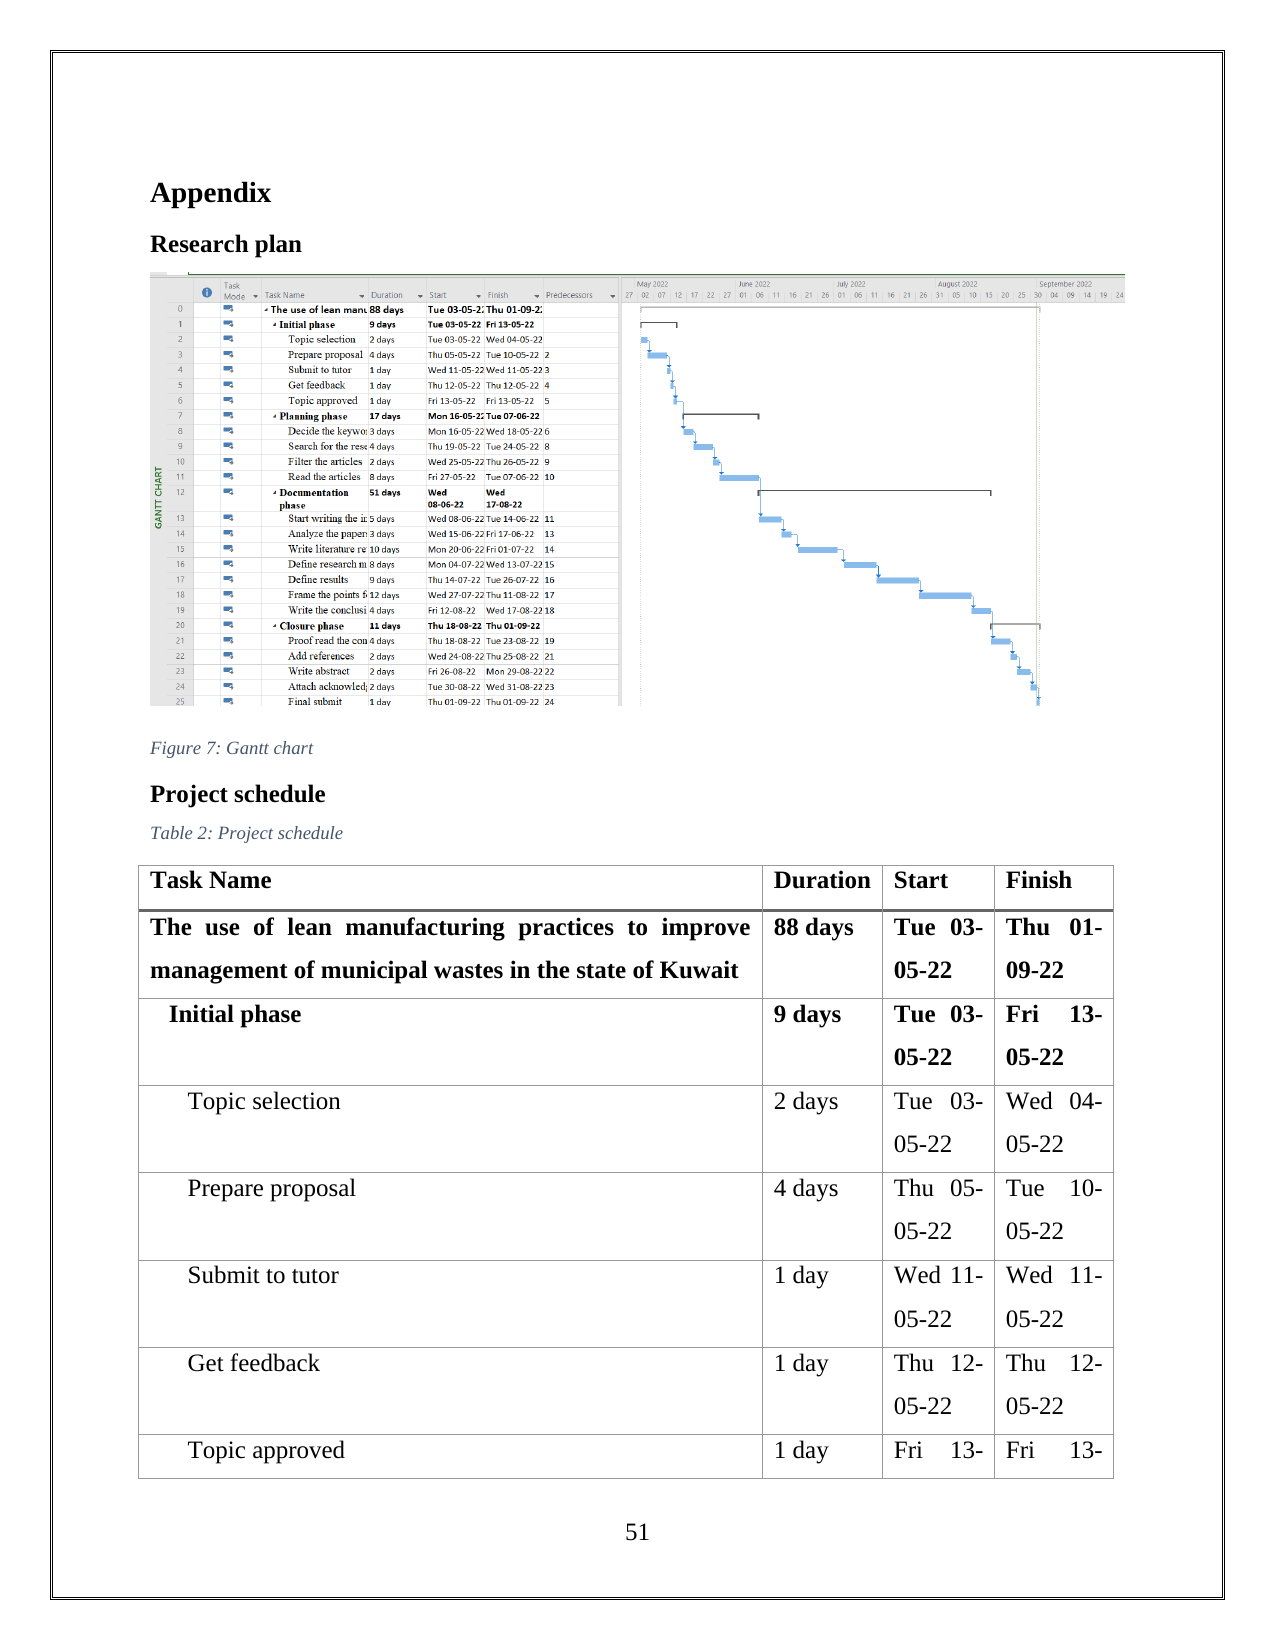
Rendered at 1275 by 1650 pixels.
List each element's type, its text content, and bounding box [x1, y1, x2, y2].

table_cell Thu 12-05-22 [883, 1348, 994, 1434]
table_cell Tue 03-05-22 [883, 1086, 994, 1172]
table_cell Fri 13-05-22 [995, 999, 1113, 1085]
subtitle Project schedule [150, 779, 1125, 808]
table_header Start [883, 866, 994, 909]
table_header Task Name [139, 866, 762, 909]
table_cell Wed 04-05-22 [995, 1086, 1113, 1172]
table_cell 2 days [763, 1086, 882, 1172]
table_cell Fri 13-05-22 [995, 1435, 1113, 1478]
table_cell Submit to tutor [139, 1261, 762, 1347]
table_cell Topic approved [139, 1435, 762, 1478]
table_cell 4 days [763, 1173, 882, 1259]
subtitle Appendix [150, 175, 1125, 208]
table_cell 88 days [763, 912, 882, 998]
table_cell Initial phase [139, 999, 762, 1085]
table_header Finish [995, 866, 1113, 909]
picture [150, 272, 1125, 706]
table_cell Topic selection [139, 1086, 762, 1172]
table_header Duration [763, 866, 882, 909]
table_cell Fri 13-05-22 [883, 1435, 994, 1478]
table_cell Wed 11-05-22 [995, 1261, 1113, 1347]
table_cell Prepare proposal [139, 1173, 762, 1259]
table_cell The use of lean manufacturing practices to improve management of municipal wastes in the state of Kuwait [139, 912, 762, 998]
table_cell 9 days [763, 999, 882, 1085]
subtitle Research plan [150, 229, 1125, 258]
table_cell Tue 03-05-22 [883, 912, 994, 998]
table_cell 1 day [763, 1261, 882, 1347]
text Table 2: Project schedule [150, 822, 1125, 844]
table_cell Wed 11-05-22 [883, 1261, 994, 1347]
table_cell Thu 05-05-22 [883, 1173, 994, 1259]
table_cell 1 day [763, 1435, 882, 1478]
table_cell Thu 01-09-22 [995, 912, 1113, 998]
table_cell Get feedback [139, 1348, 762, 1434]
table_cell 1 day [763, 1348, 882, 1434]
table_cell Tue 03-05-22 [883, 999, 994, 1085]
table_cell Thu 12-05-22 [995, 1348, 1113, 1434]
table_cell Tue 10-05-22 [995, 1173, 1113, 1259]
text Figure 7: Gantt chart [150, 737, 1125, 758]
